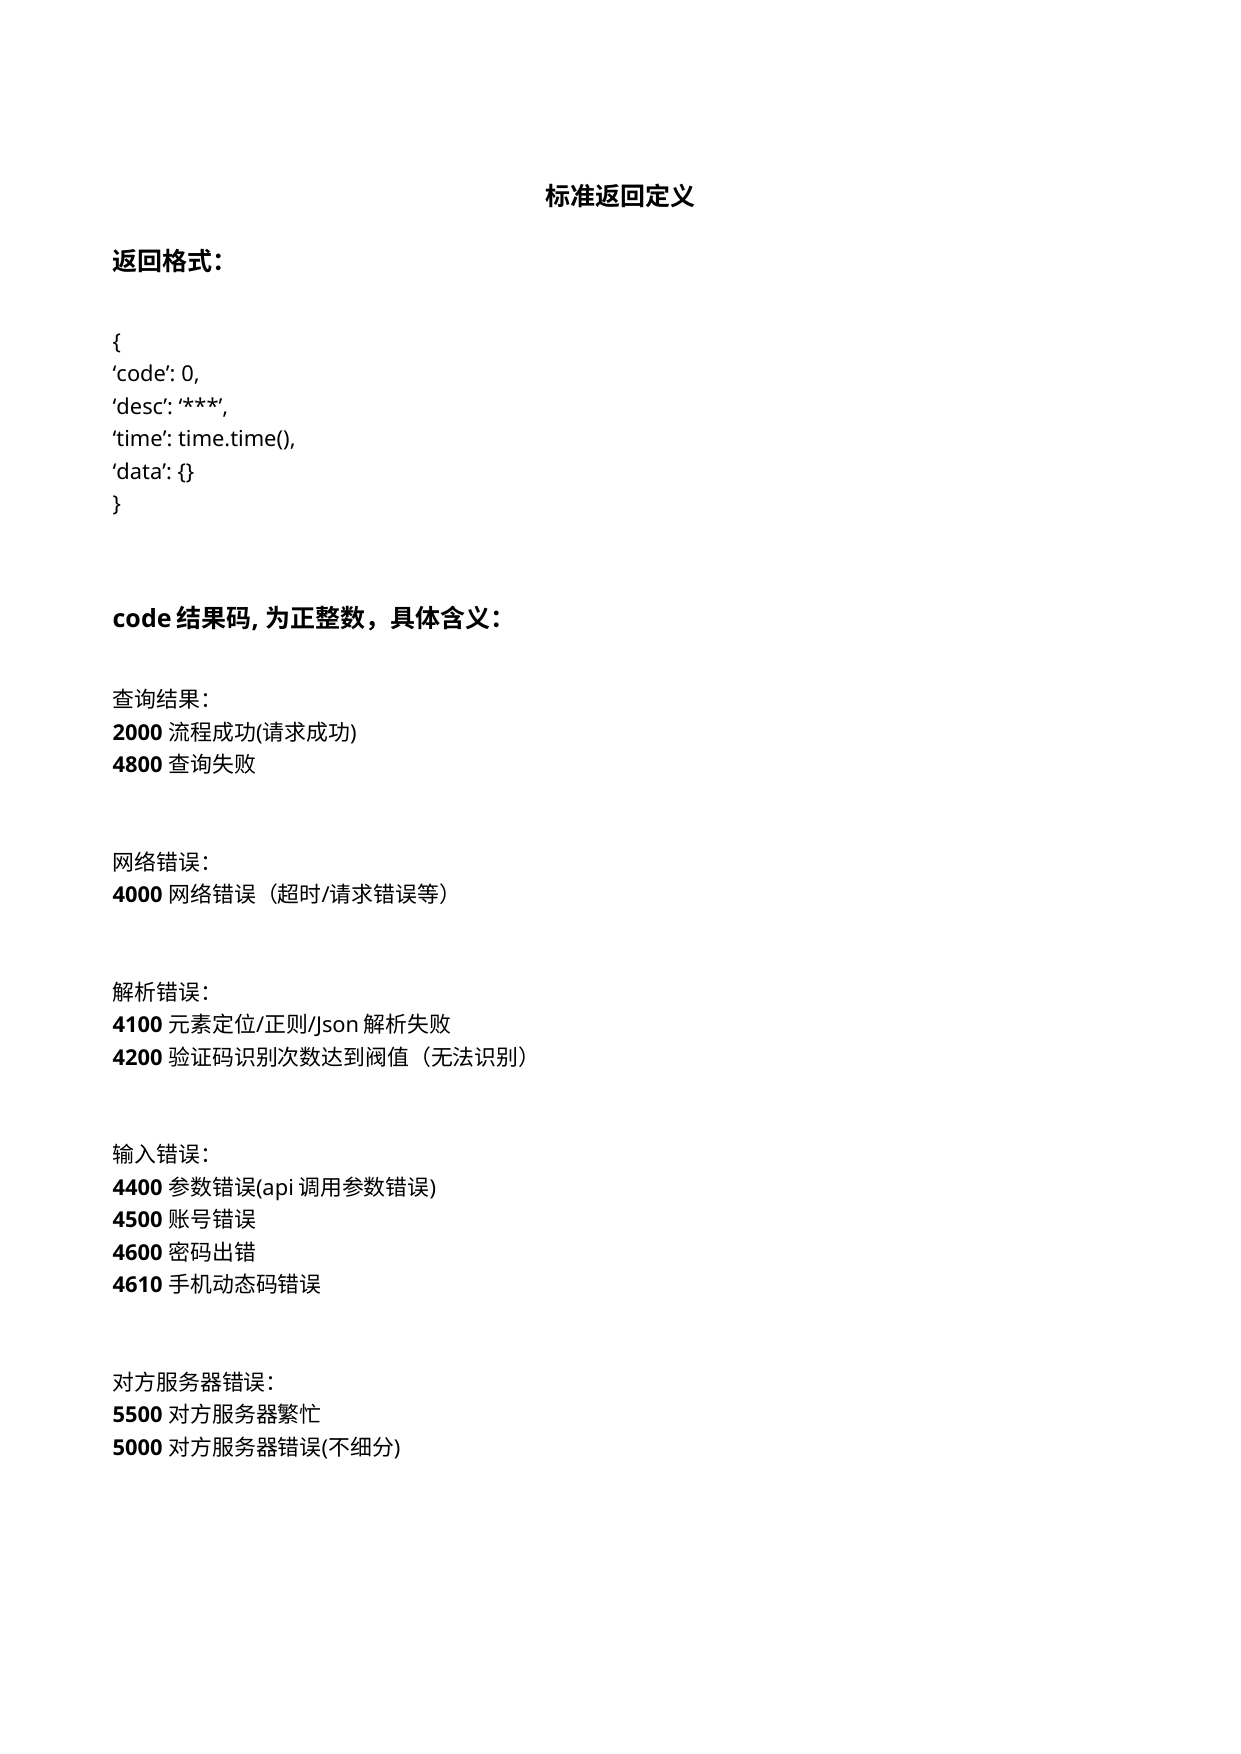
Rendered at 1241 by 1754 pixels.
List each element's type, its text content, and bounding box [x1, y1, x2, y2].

text 对方服务器错误： [112, 1364, 1128, 1397]
text 4800 查询失败 [112, 747, 1128, 779]
text } [112, 487, 1128, 519]
text 解析错误： [112, 974, 1128, 1007]
text ‘code’: 0, [112, 357, 1128, 389]
text ‘time’: time.time(), [112, 422, 1128, 454]
text 标准返回定义 [112, 162, 1128, 227]
text ‘data’: {} [112, 454, 1128, 487]
text 2000 流程成功(请求成功) [112, 714, 1128, 747]
text 4600 密码出错 [112, 1234, 1128, 1267]
text 5500 对方服务器繁忙 [112, 1397, 1128, 1429]
text 4500 账号错误 [112, 1202, 1128, 1234]
text 网络错误： [112, 844, 1128, 877]
text 4610 手机动态码错误 [112, 1267, 1128, 1299]
text 4000 网络错误（超时/请求错误等） [112, 877, 1128, 909]
text 输入错误： [112, 1137, 1128, 1169]
text 查询结果： [112, 682, 1128, 714]
text 5000 对方服务器错误(不细分) [112, 1429, 1128, 1462]
text 4400 参数错误(api调用参数错误) [112, 1169, 1128, 1202]
text code结果码, 为正整数，具体含义： [112, 584, 1128, 649]
text 4200 验证码识别次数达到阀值（无法识别） [112, 1039, 1128, 1072]
text { [112, 324, 1128, 357]
text ‘desc’: ‘***’, [112, 389, 1128, 422]
text 返回格式： [112, 227, 1128, 292]
text 4100 元素定位/正则/Json解析失败 [112, 1007, 1128, 1039]
